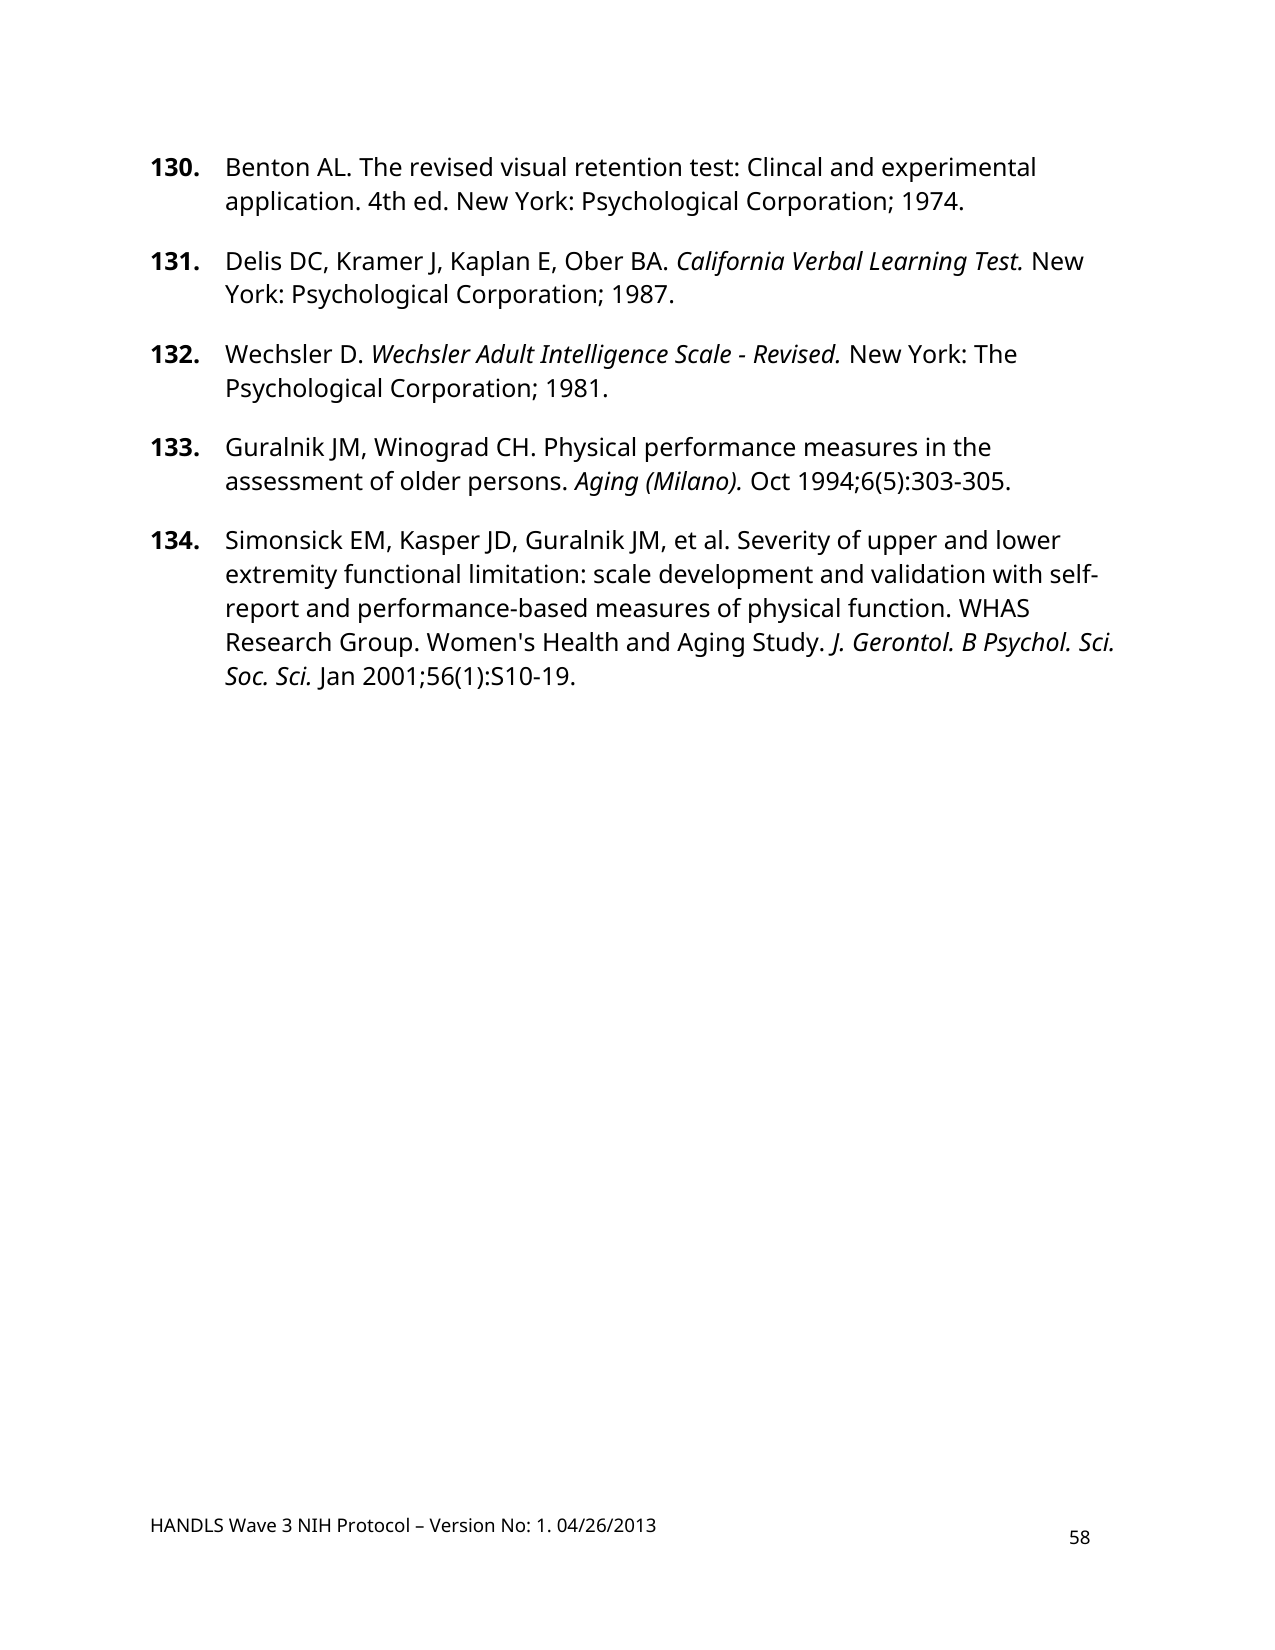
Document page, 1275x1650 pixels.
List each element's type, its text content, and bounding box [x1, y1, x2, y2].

text 132. Wechsler D. Wechsler Adult Intelligence Scale - Revised. New York: The Psychological Corporation; 1981. [150, 336, 1125, 404]
text 134. Simonsick EM, Kasper JD, Guralnik JM, et al. Severity of upper and lower extremity functional limitation: scale development and validation with self-report and performance-based measures of physical function. WHAS Research Group. Women's Health and Aging Study. J. Gerontol. B Psychol. Sci. Soc. Sci. Jan 2001;56(1):S10-19. [150, 522, 1125, 693]
text 130. Benton AL. The revised visual retention test: Clincal and experimental application. 4th ed. New York: Psychological Corporation; 1974. [150, 150, 1125, 218]
text 131. Delis DC, Kramer J, Kaplan E, Ober BA. California Verbal Learning Test. New York: Psychological Corporation; 1987. [150, 243, 1125, 311]
text 133. Guralnik JM, Winograd CH. Physical performance measures in the assessment of older persons. Aging (Milano). Oct 1994;6(5):303-305. [150, 429, 1125, 497]
